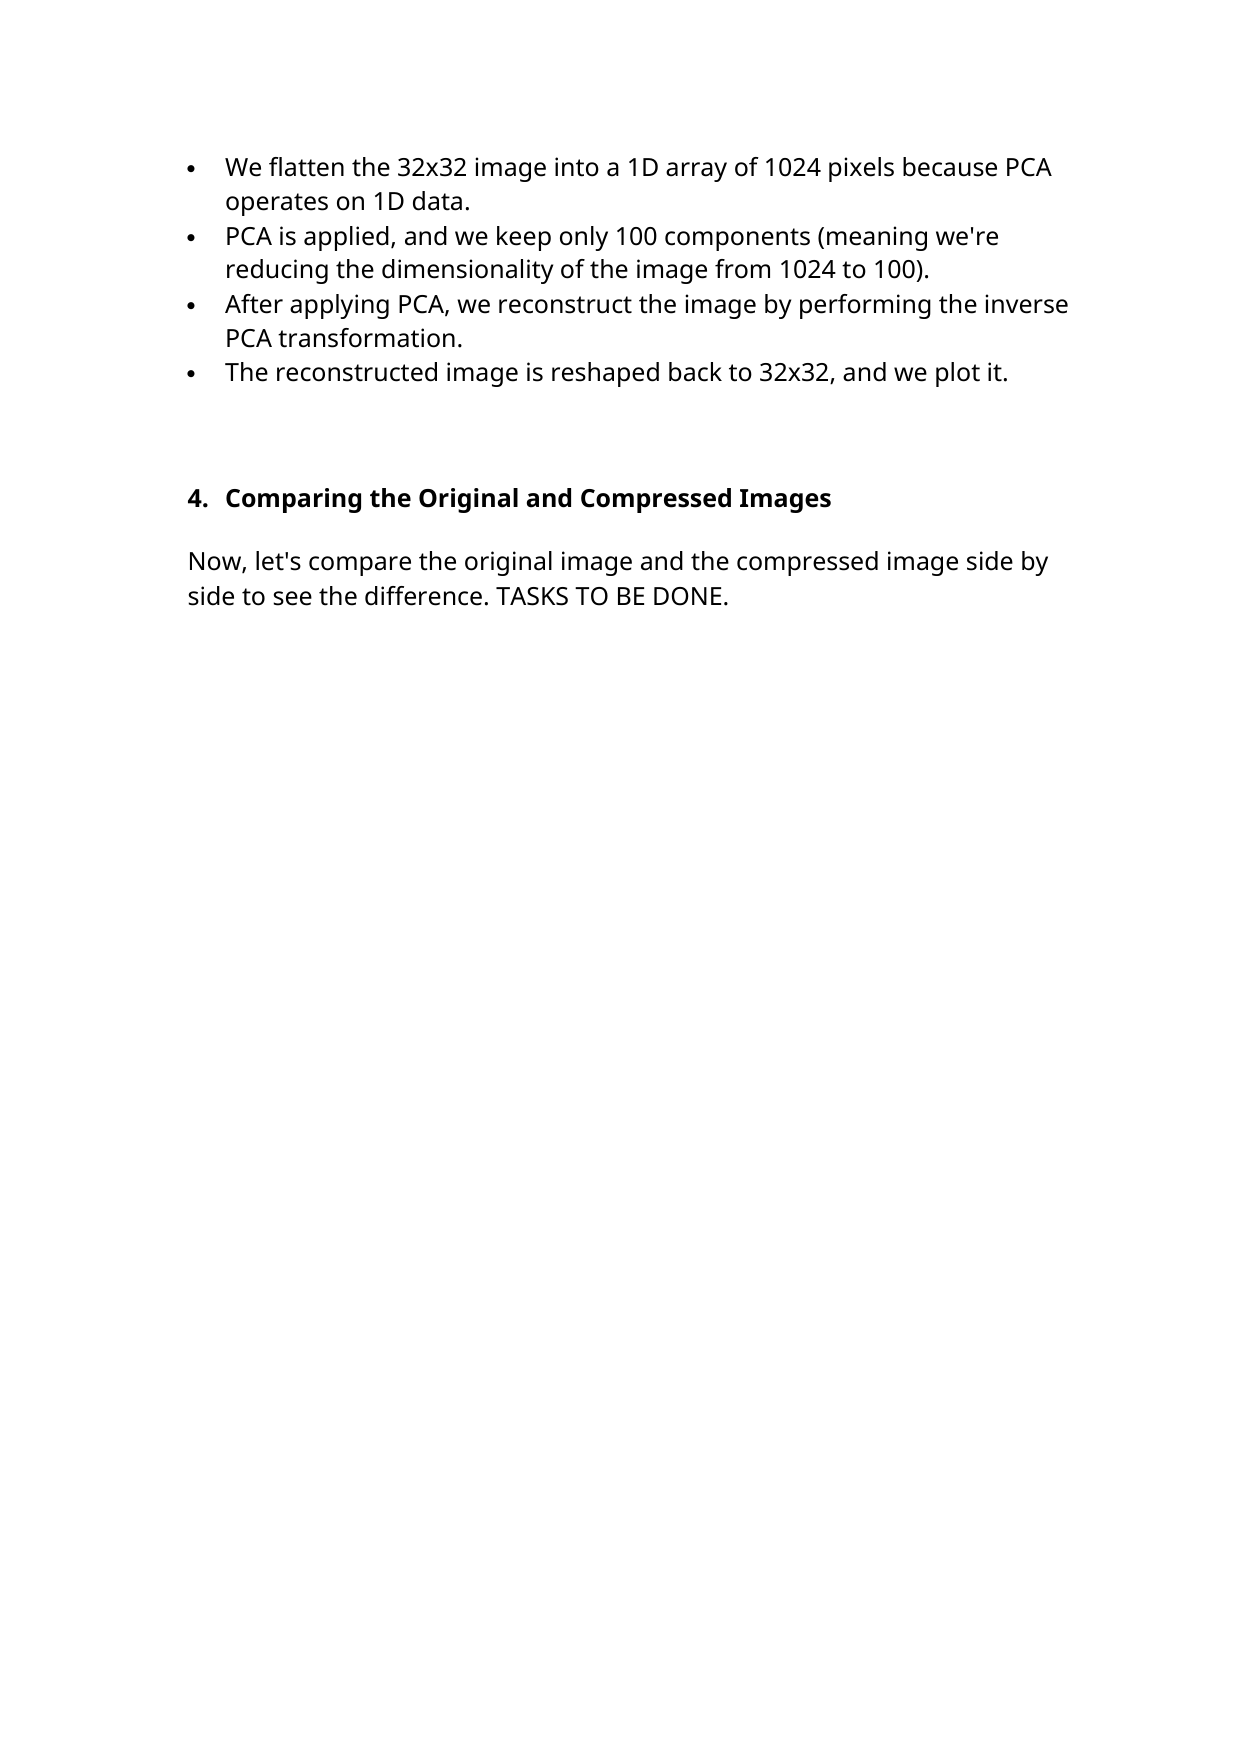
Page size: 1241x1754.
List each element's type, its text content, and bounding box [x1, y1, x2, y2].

list We flatten the 32x32 image into a 1D array of 1024 pixels because PCA operates on 1D data. [187, 150, 1090, 218]
list After applying PCA, we reconstruct the image by performing the inverse PCA transformation. [187, 286, 1090, 354]
text Now, let's compare the original image and the compressed image side by side to see the difference. TASKS TO BE DONE. [187, 544, 1090, 612]
list PCA is applied, and we keep only 100 components (meaning we're reducing the dimensionality of the image from 1024 to 100). [187, 218, 1090, 286]
list The reconstructed image is reshaped back to 32x32, and we plot it. [187, 354, 1090, 388]
list Comparing the Original and Compressed Images [187, 481, 1090, 515]
